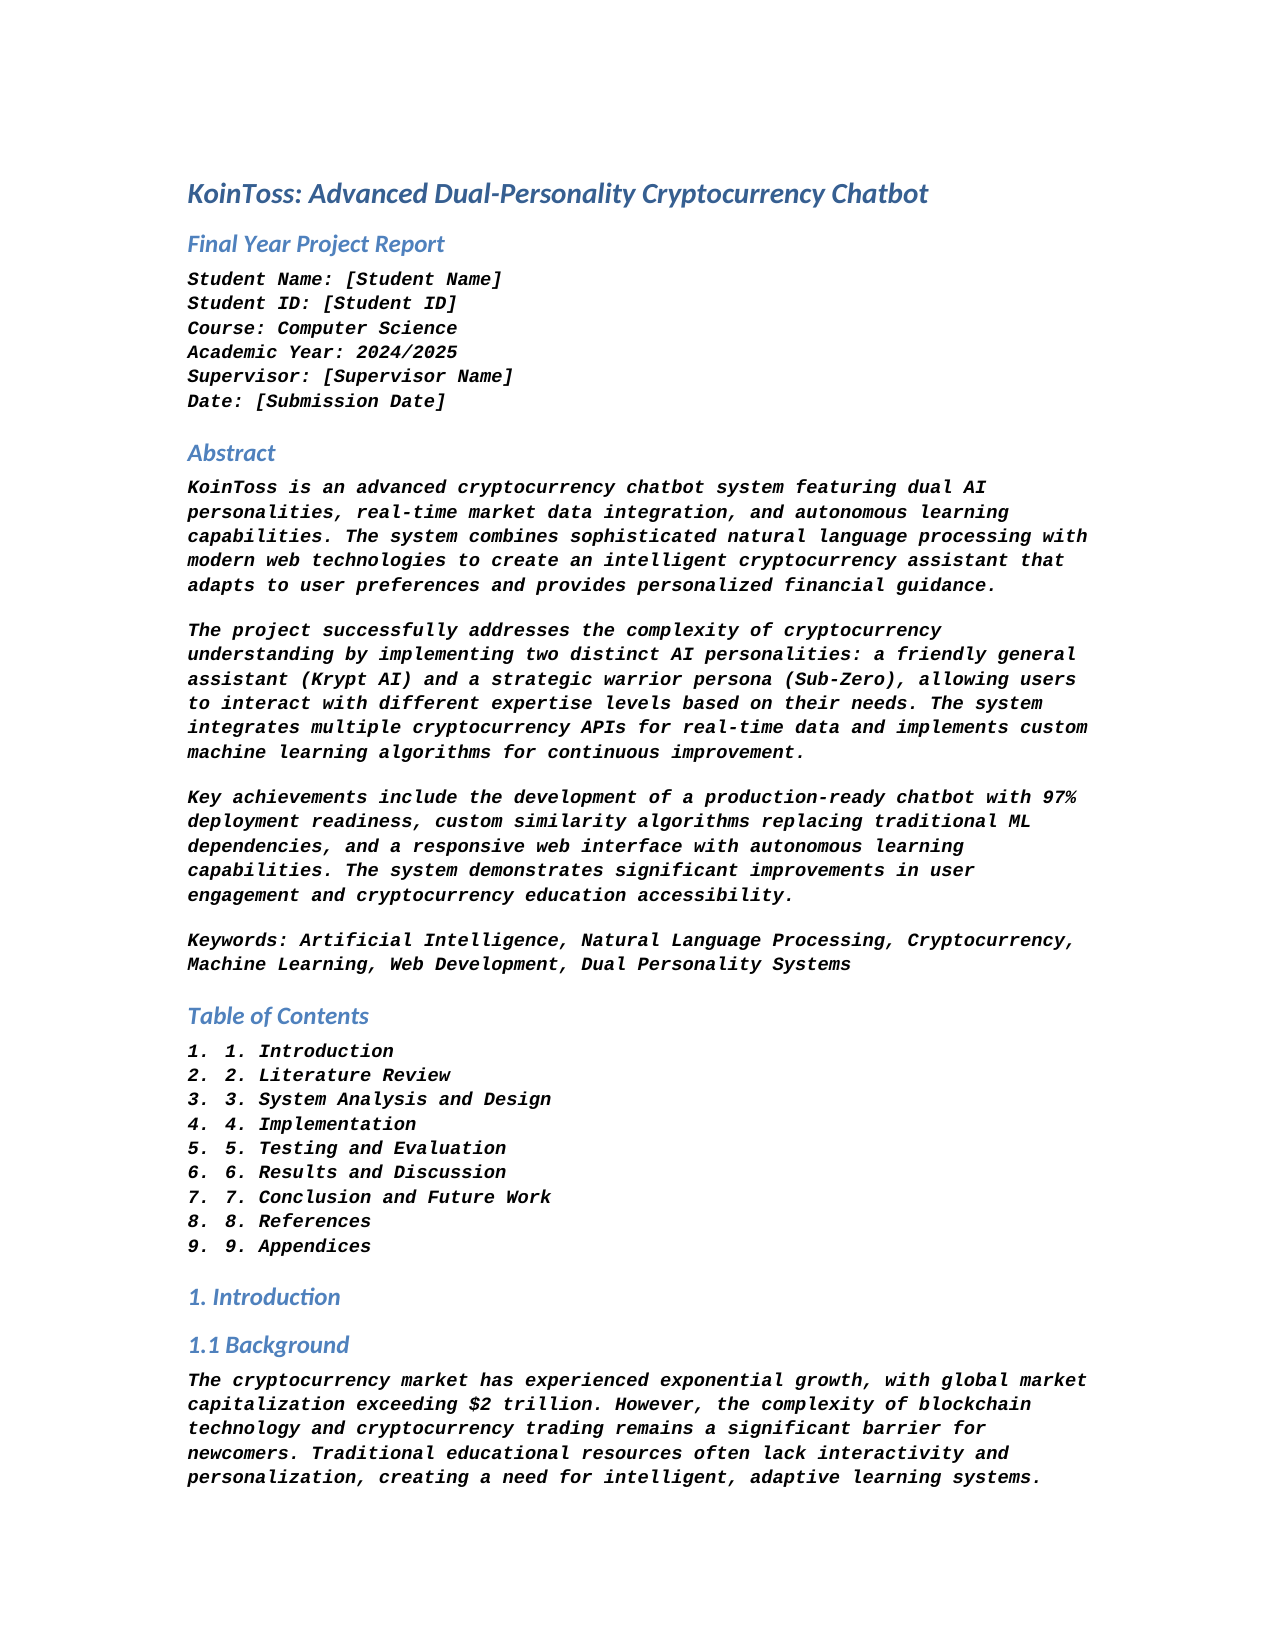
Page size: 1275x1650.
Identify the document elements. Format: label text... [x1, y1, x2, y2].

text Keywords: Artificial Intelligence, Natural Language Processing, Cryptocurrency, Machine Learning, Web Development, Dual Personality Systems [187, 931, 1087, 976]
text Student Name: [Student Name] Student ID: [Student ID] Course: Computer Science Academic Year: 2024/2025 Supervisor: [Supervisor Name] Date: [Submission Date] [187, 270, 1087, 413]
list 8. References [187, 1212, 1087, 1233]
subtitle Final Year Project Report [187, 228, 1087, 259]
subtitle 1.1 Background [187, 1329, 1087, 1359]
list 6. Results and Discussion [187, 1163, 1087, 1184]
subtitle Abstract [187, 437, 1087, 467]
subtitle 1. Introduction [187, 1282, 1087, 1312]
text The project successfully addresses the complexity of cryptocurrency understanding by implementing two distinct AI personalities: a friendly general assistant (Krypt AI) and a strategic warrior persona (Sub-Zero), allowing users to interact with different expertise levels based on their needs. The system integrates multiple cryptocurrency APIs for real-time data and implements custom machine learning algorithms for continuous improvement. [187, 621, 1087, 764]
list 2. Literature Review [187, 1066, 1087, 1087]
list 4. Implementation [187, 1114, 1087, 1136]
list 9. Appendices [187, 1236, 1087, 1258]
text KoinToss is an advanced cryptocurrency chatbot system featuring dual AI personalities, real-time market data integration, and autonomous learning capabilities. The system combines sophisticated natural language processing with modern web technologies to create an intelligent cryptocurrency assistant that adapts to user preferences and provides personalized financial guidance. [187, 478, 1087, 597]
text The cryptocurrency market has experienced exponential growth, with global market capitalization exceeding $2 trillion. However, the complexity of blockchain technology and cryptocurrency trading remains a significant barrier for newcomers. Traditional educational resources often lack interactivity and personalization, creating a need for intelligent, adaptive learning systems. [187, 1370, 1087, 1489]
list 7. Conclusion and Future Work [187, 1188, 1087, 1209]
list 3. System Analysis and Design [187, 1090, 1087, 1111]
list 1. Introduction [187, 1041, 1087, 1063]
subtitle Table of Contents [187, 1000, 1087, 1031]
subtitle KoinToss: Advanced Dual-Personality Cryptocurrency Chatbot [187, 175, 1087, 211]
text Key achievements include the development of a production-ready chatbot with 97% deployment readiness, custom similarity algorithms replacing traditional ML dependencies, and a responsive web interface with autonomous learning capabilities. The system demonstrates significant improvements in user engagement and cryptocurrency education accessibility. [187, 788, 1087, 907]
list 5. Testing and Evaluation [187, 1139, 1087, 1160]
